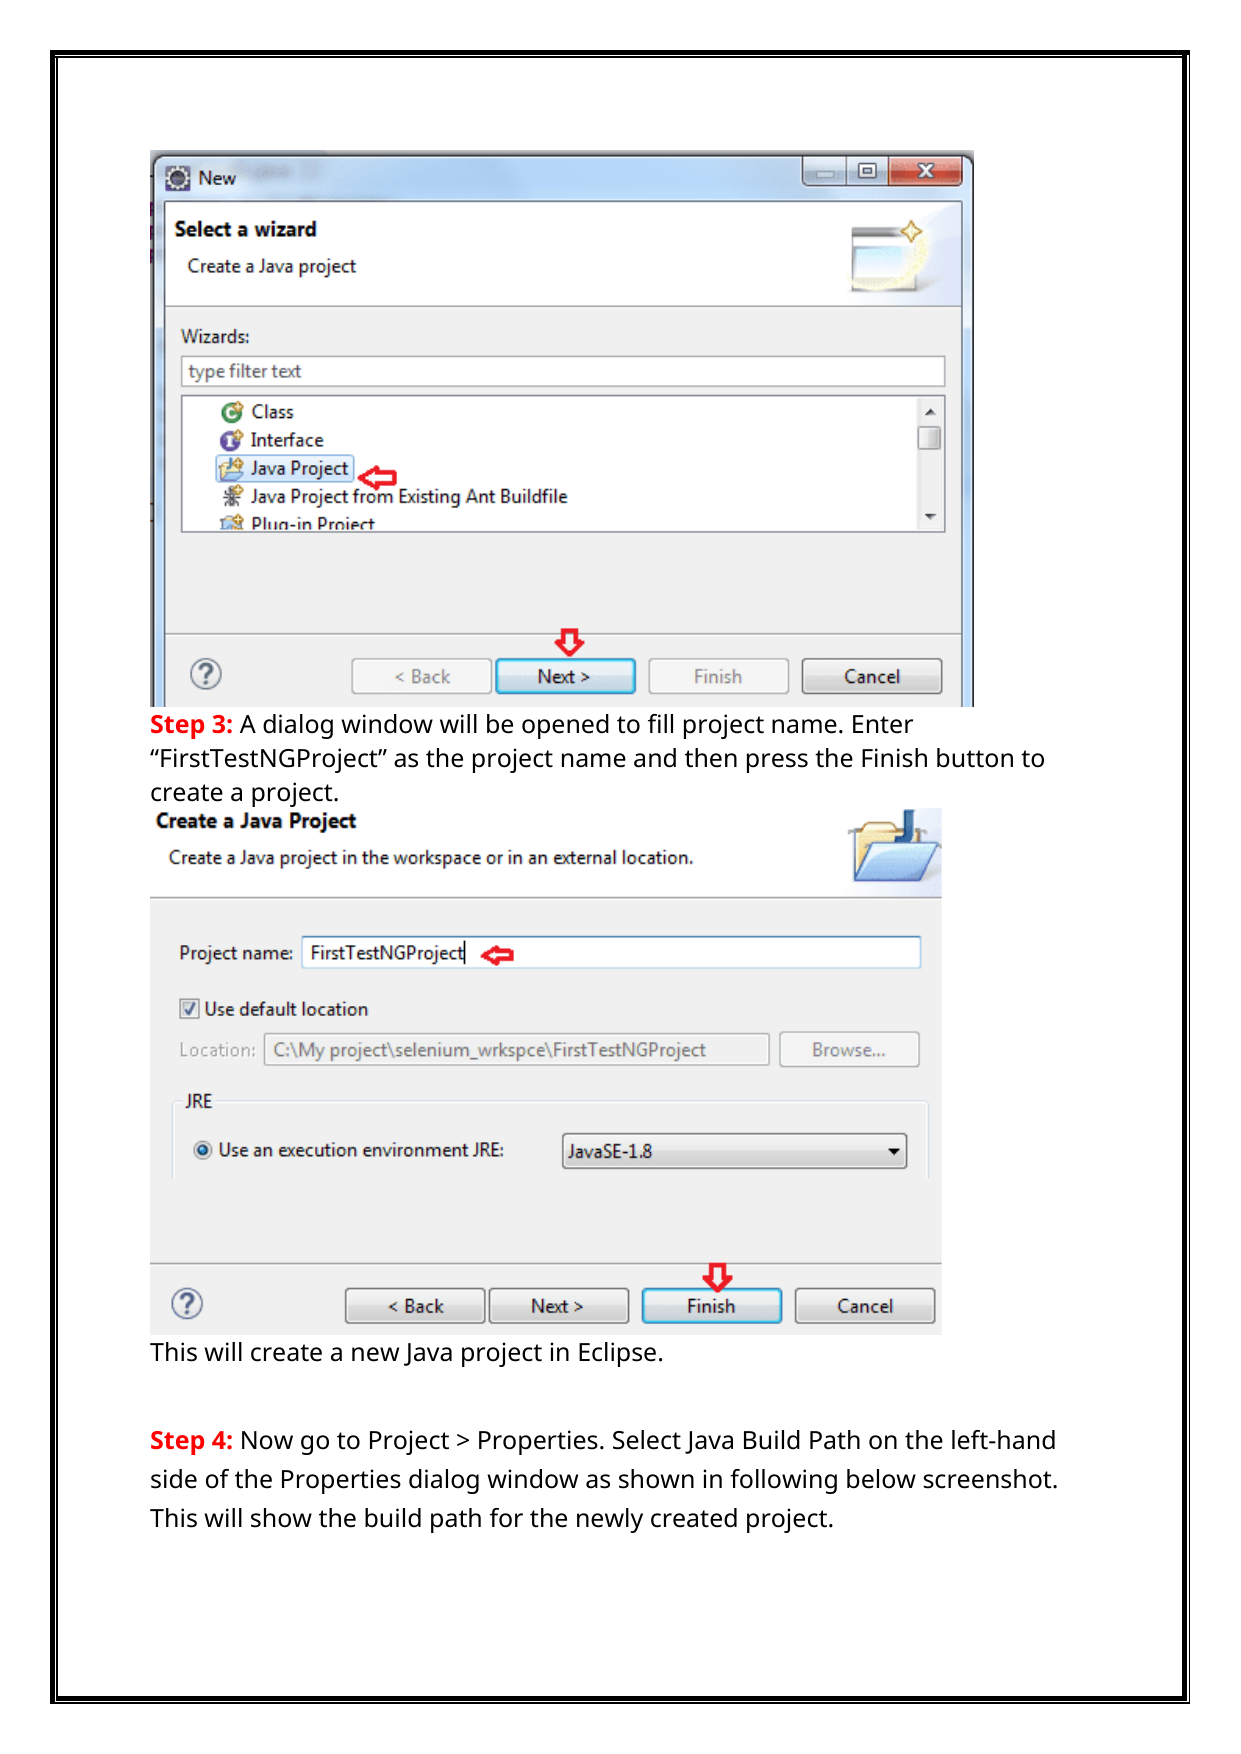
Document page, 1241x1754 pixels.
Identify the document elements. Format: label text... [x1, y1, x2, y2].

picture [150, 150, 974, 707]
text This will create a new Java project in Eclipse. [150, 1334, 1090, 1368]
picture [150, 808, 942, 1335]
text Step 4: Now go to Project > Properties. Select Java Build Path on the left-hand side of the Properties dialog window as shown in following below screenshot. This will show the build path for the newly created project. [150, 1383, 1090, 1535]
text Step 3: A dialog window will be opened to fill project name. Enter “FirstTestNGProject” as the project name and then press the Finish button to create a project. [150, 706, 1090, 808]
